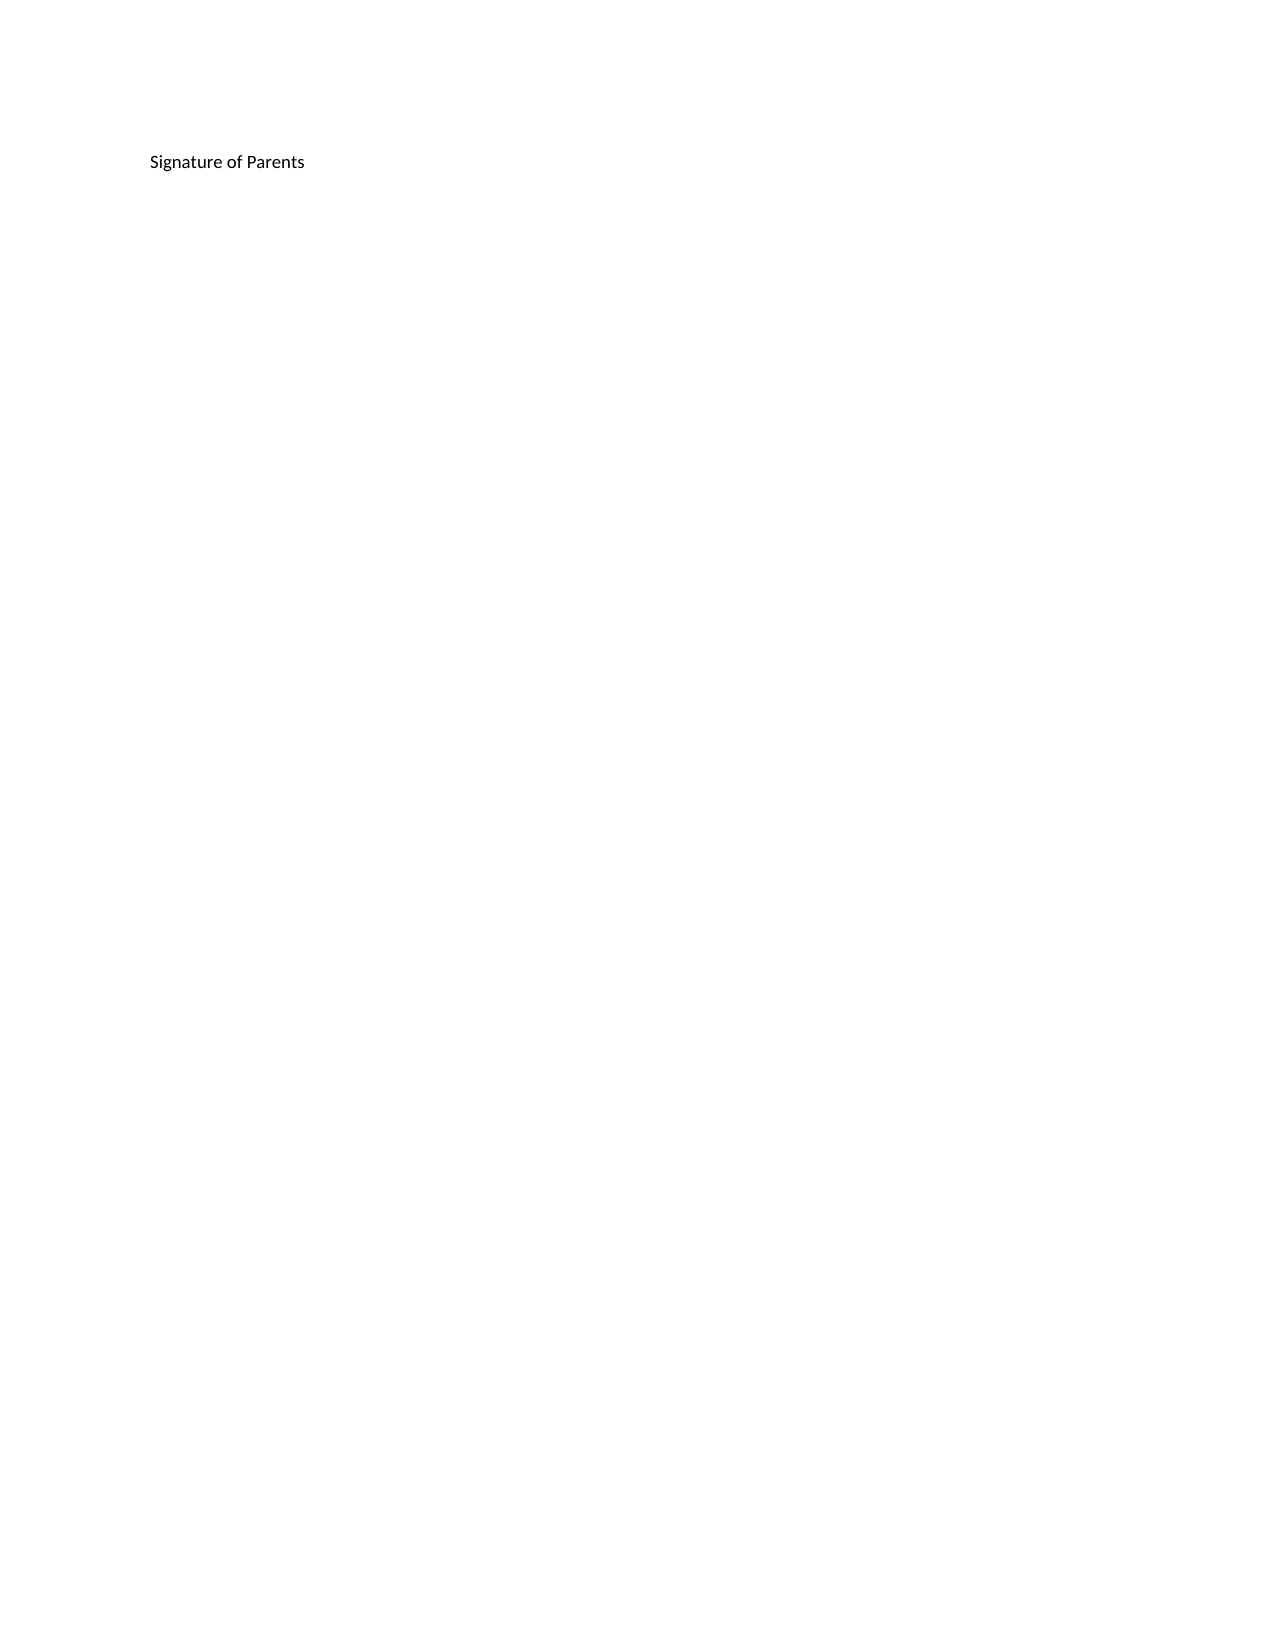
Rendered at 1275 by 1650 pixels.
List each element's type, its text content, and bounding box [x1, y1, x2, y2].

text Signature of Parents [150, 150, 1125, 173]
